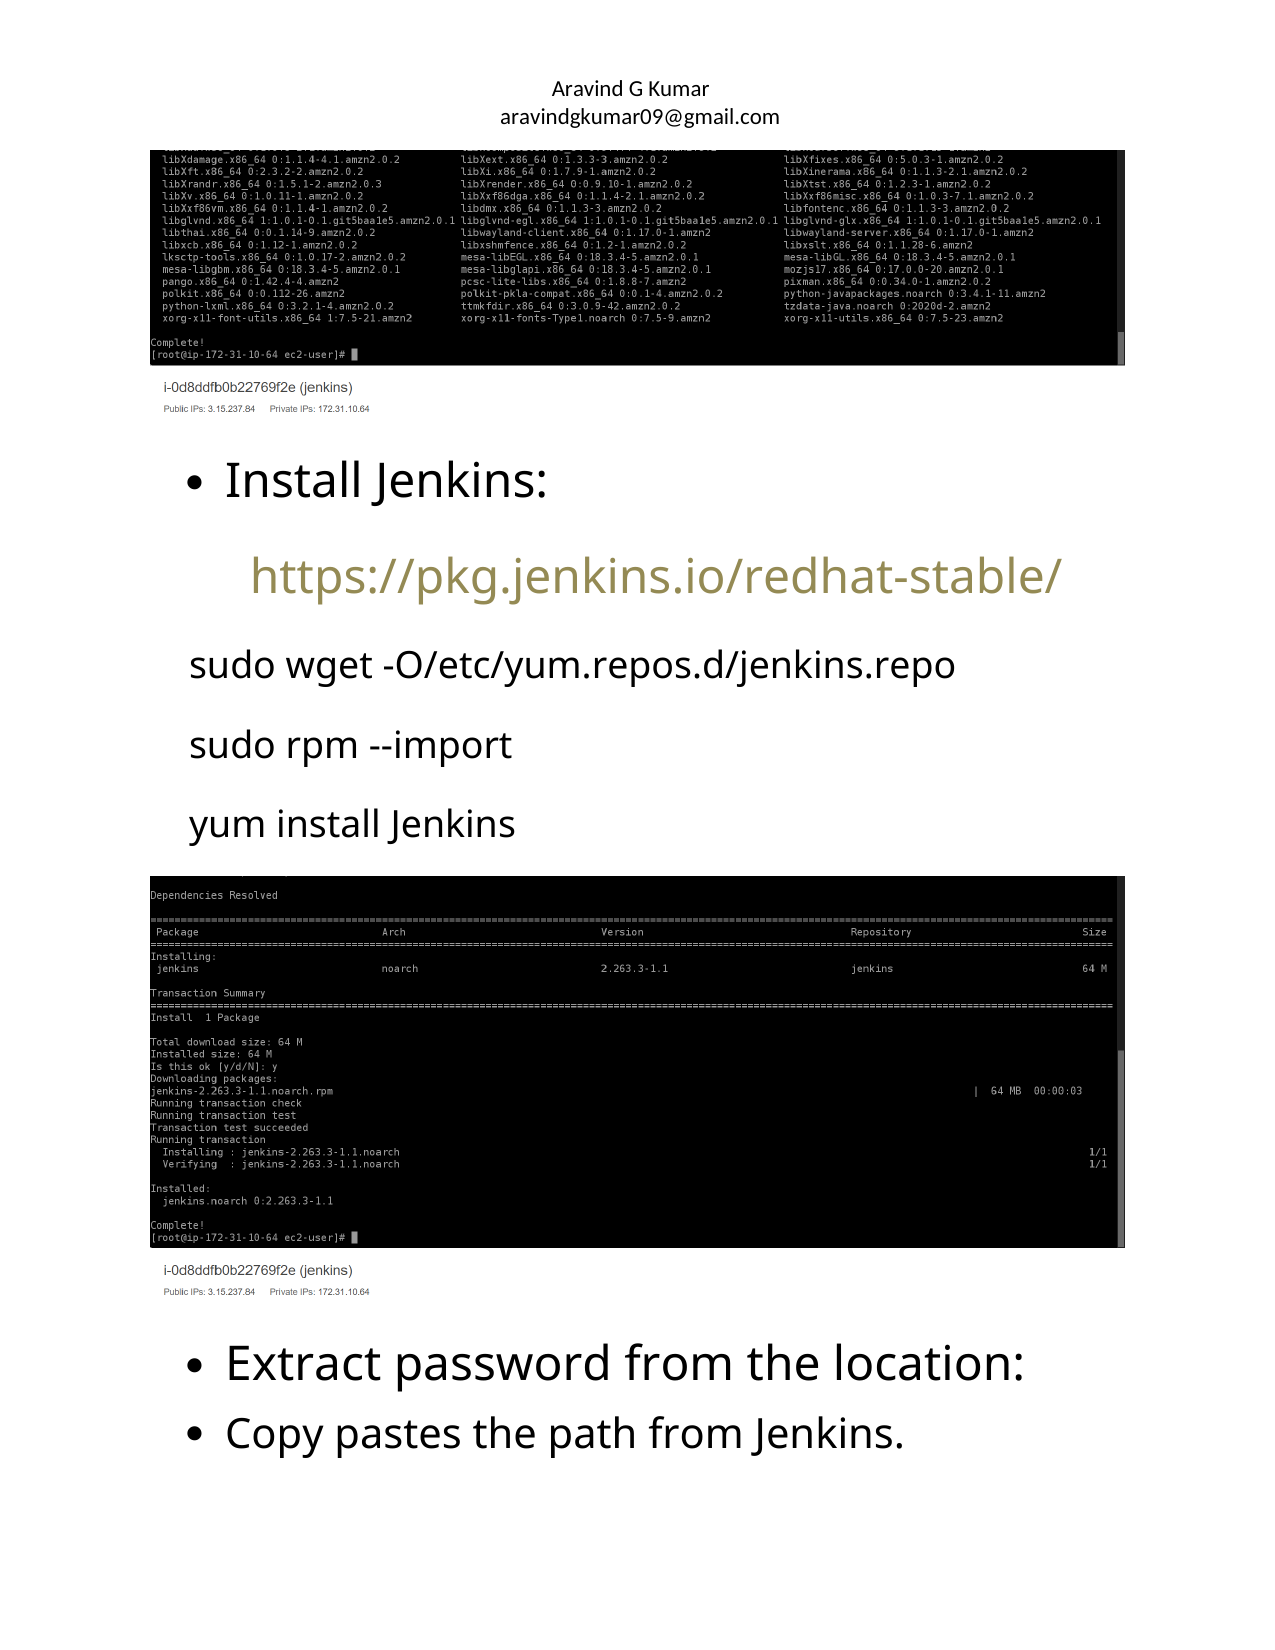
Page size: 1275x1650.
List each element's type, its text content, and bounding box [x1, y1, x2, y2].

text sudo rpm --import [150, 718, 1125, 769]
picture [150, 150, 1125, 422]
text yum install Jenkins [150, 797, 1125, 848]
list Extract password from the location: [187, 1329, 1125, 1394]
list Install Jenkins: [187, 447, 1125, 512]
list Copy pastes the path from Jenkins. [187, 1404, 1125, 1461]
text https://pkg.jenkins.io/redhat-stable/ [187, 542, 1125, 608]
picture [150, 876, 1125, 1304]
text sudo wget -O/etc/yum.repos.d/jenkins.repo [150, 638, 1125, 689]
